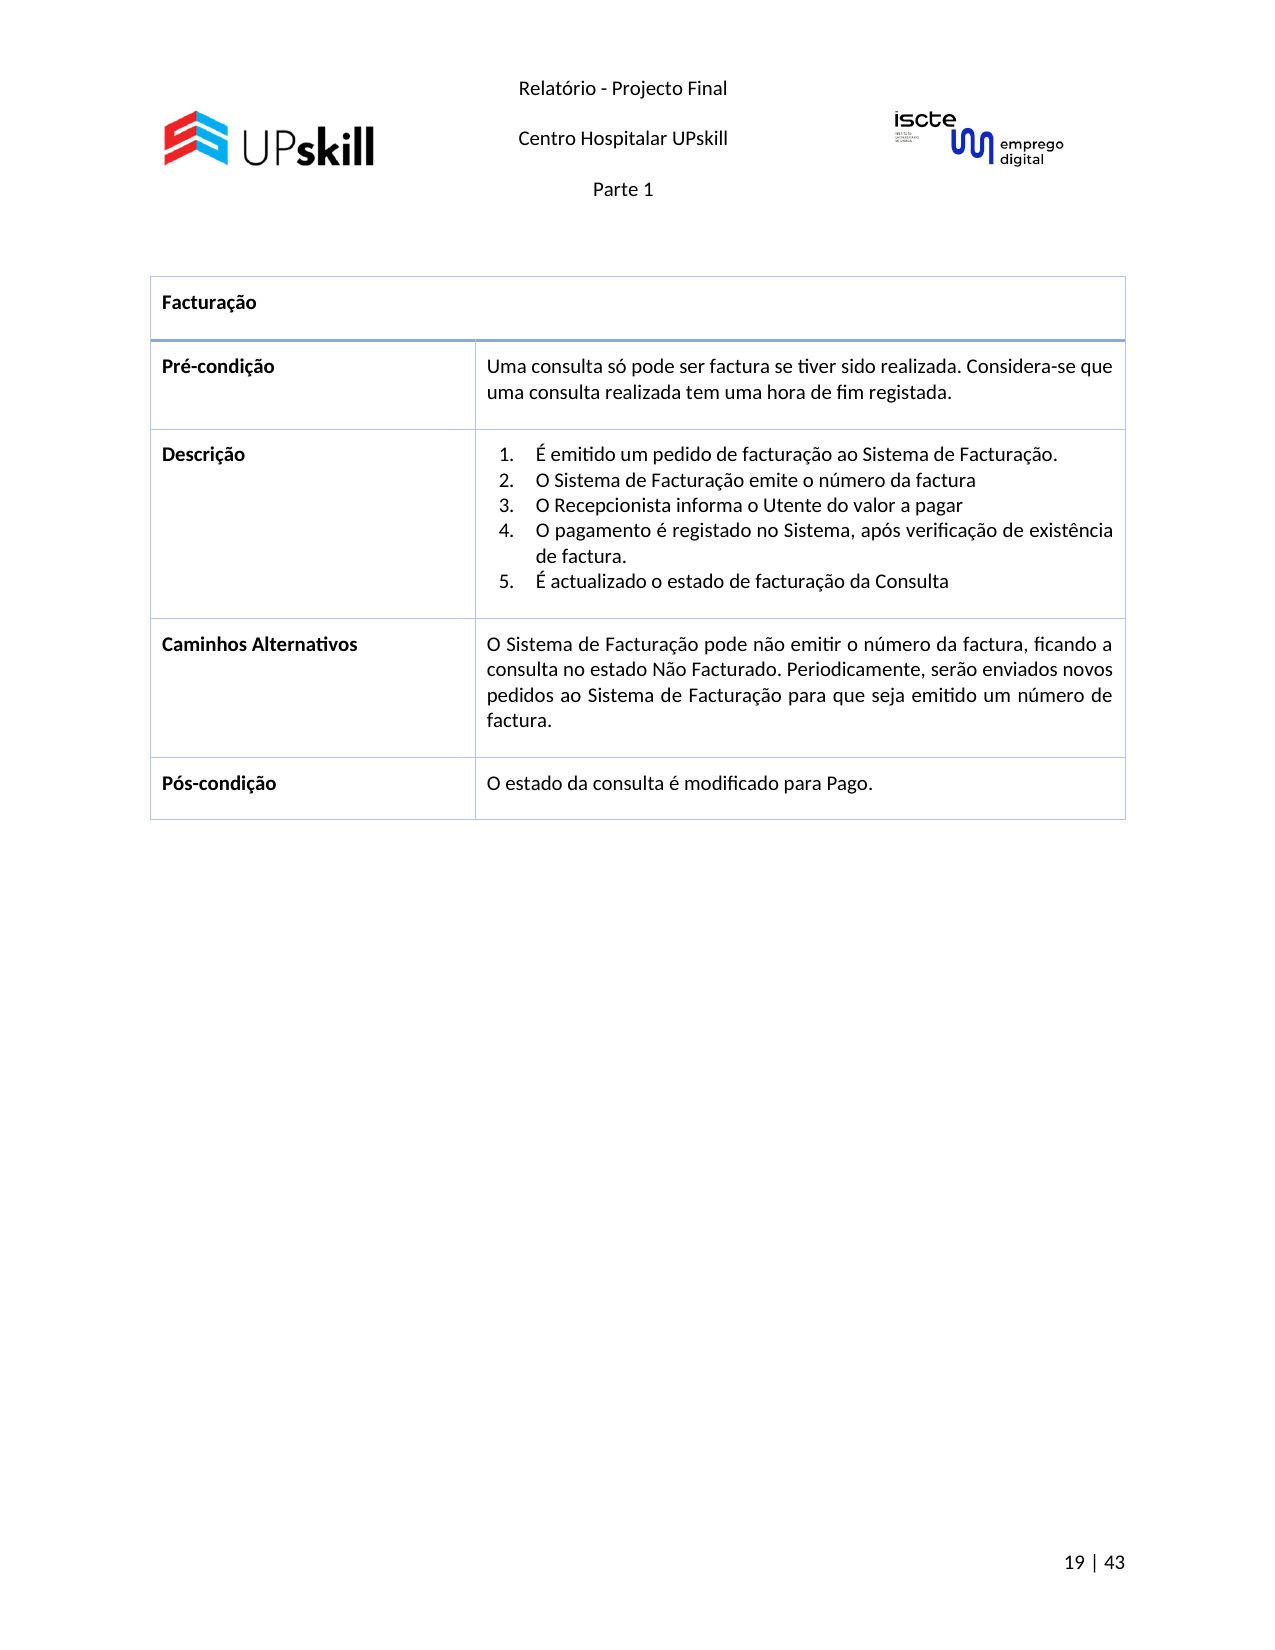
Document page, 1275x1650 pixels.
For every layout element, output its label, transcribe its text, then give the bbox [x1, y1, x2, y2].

table_header Facturação [151, 277, 1125, 338]
table_cell O Sistema de Facturação pode não emitir o número da factura, ficando a consulta no estado Não Facturado. Periodicamente, serão enviados novos pedidos ao Sistema de Facturação para que seja emitido um número de factura. [476, 619, 1125, 757]
picture [161, 108, 376, 168]
picture [889, 108, 1067, 168]
table_cell Pré-condição [151, 342, 475, 428]
table_cell O estado da consulta é modificado para Pago. [476, 758, 1125, 819]
table_cell Caminhos Alternativos [151, 619, 475, 757]
table_cell Pós-condição [151, 758, 475, 819]
table_cell É emitido um pedido de facturação ao Sistema de Facturação. O Sistema de Facturação emite o número da factura O Recepcionista informa o Utente do valor a pagar O pagamento é registado no Sistema, após verificação de existência de factura. É actualizado o estado de facturação da Consulta [476, 430, 1125, 618]
table_cell Uma consulta só pode ser factura se tiver sido realizada. Considera-se que uma consulta realizada tem uma hora de fim registada. [476, 342, 1125, 428]
table_cell Descrição [151, 430, 475, 618]
